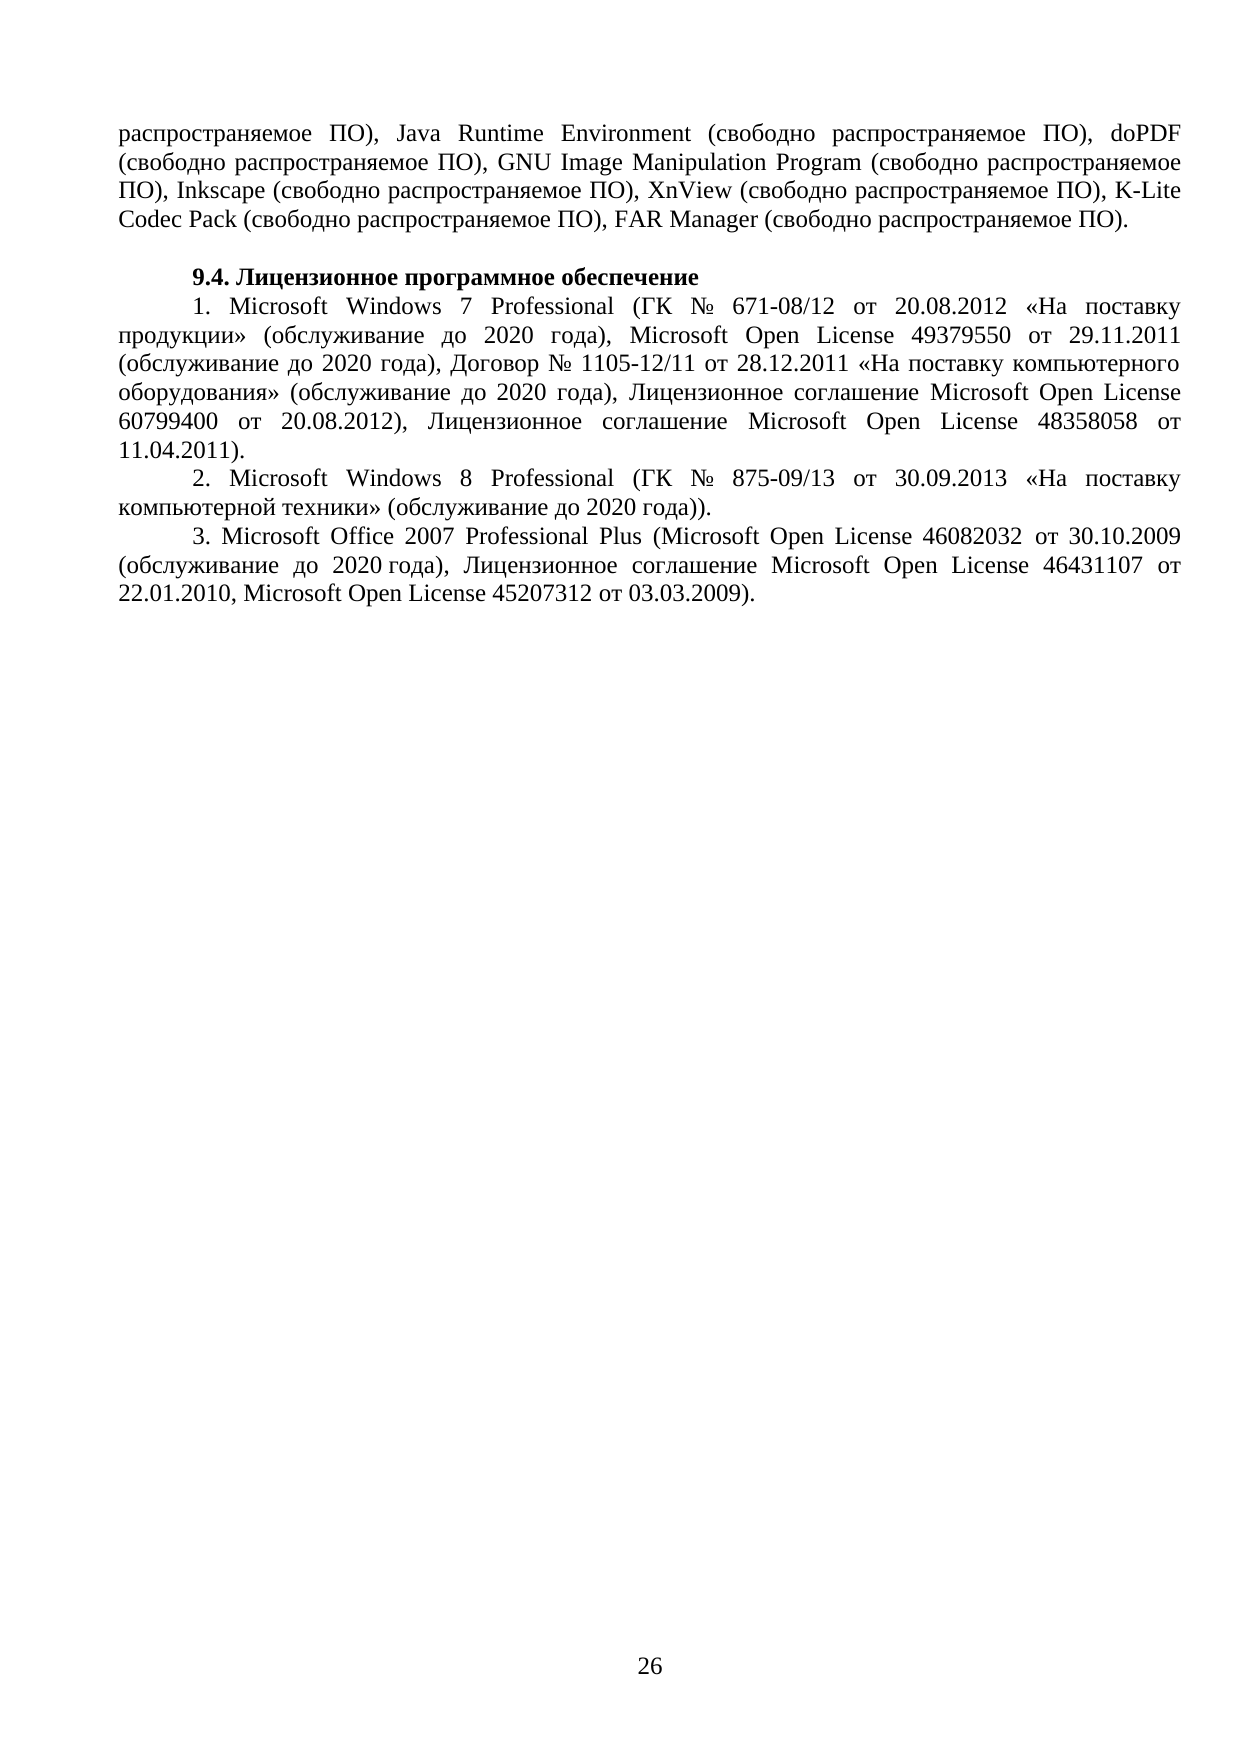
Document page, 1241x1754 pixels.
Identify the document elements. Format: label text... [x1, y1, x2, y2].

text 2. Microsoft Windows 8 Professional (ГК № 875-09/13 от 30.09.2013 «На поставку компьютерной техники» (обслуживание до 2020 года)). [118, 463, 1181, 521]
text 9.4. Лицензионное программное обеспечение [118, 262, 1181, 291]
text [118, 118, 1181, 233]
text 3. Microsoft Office 2007 Professional Plus (Microsoft Open License 46082032 от 30.10.2009 (обслуживание до 2020 года), Лицензионное соглашение Microsoft Open License 46431107 от 22.01.2010, Microsoft Open License 45207312 от 03.03.2009). [118, 521, 1181, 607]
text 1. Microsoft Windows 7 Professional (ГК № 671-08/12 от 20.08.2012 «На поставку продукции» (обслуживание до 2020 года), Microsoft Open License 49379550 от 29.11.2011 (обслуживание до 2020 года), Договор № 1105-12/11 от 28.12.2011 «На поставку компьютерного оборудования» (обслуживание до 2020 года), Лицензионное соглашение Microsoft Open License 60799400 от 20.08.2012), Лицензионное соглашение Microsoft Open License 48358058 от 11.04.2011). [118, 291, 1181, 463]
